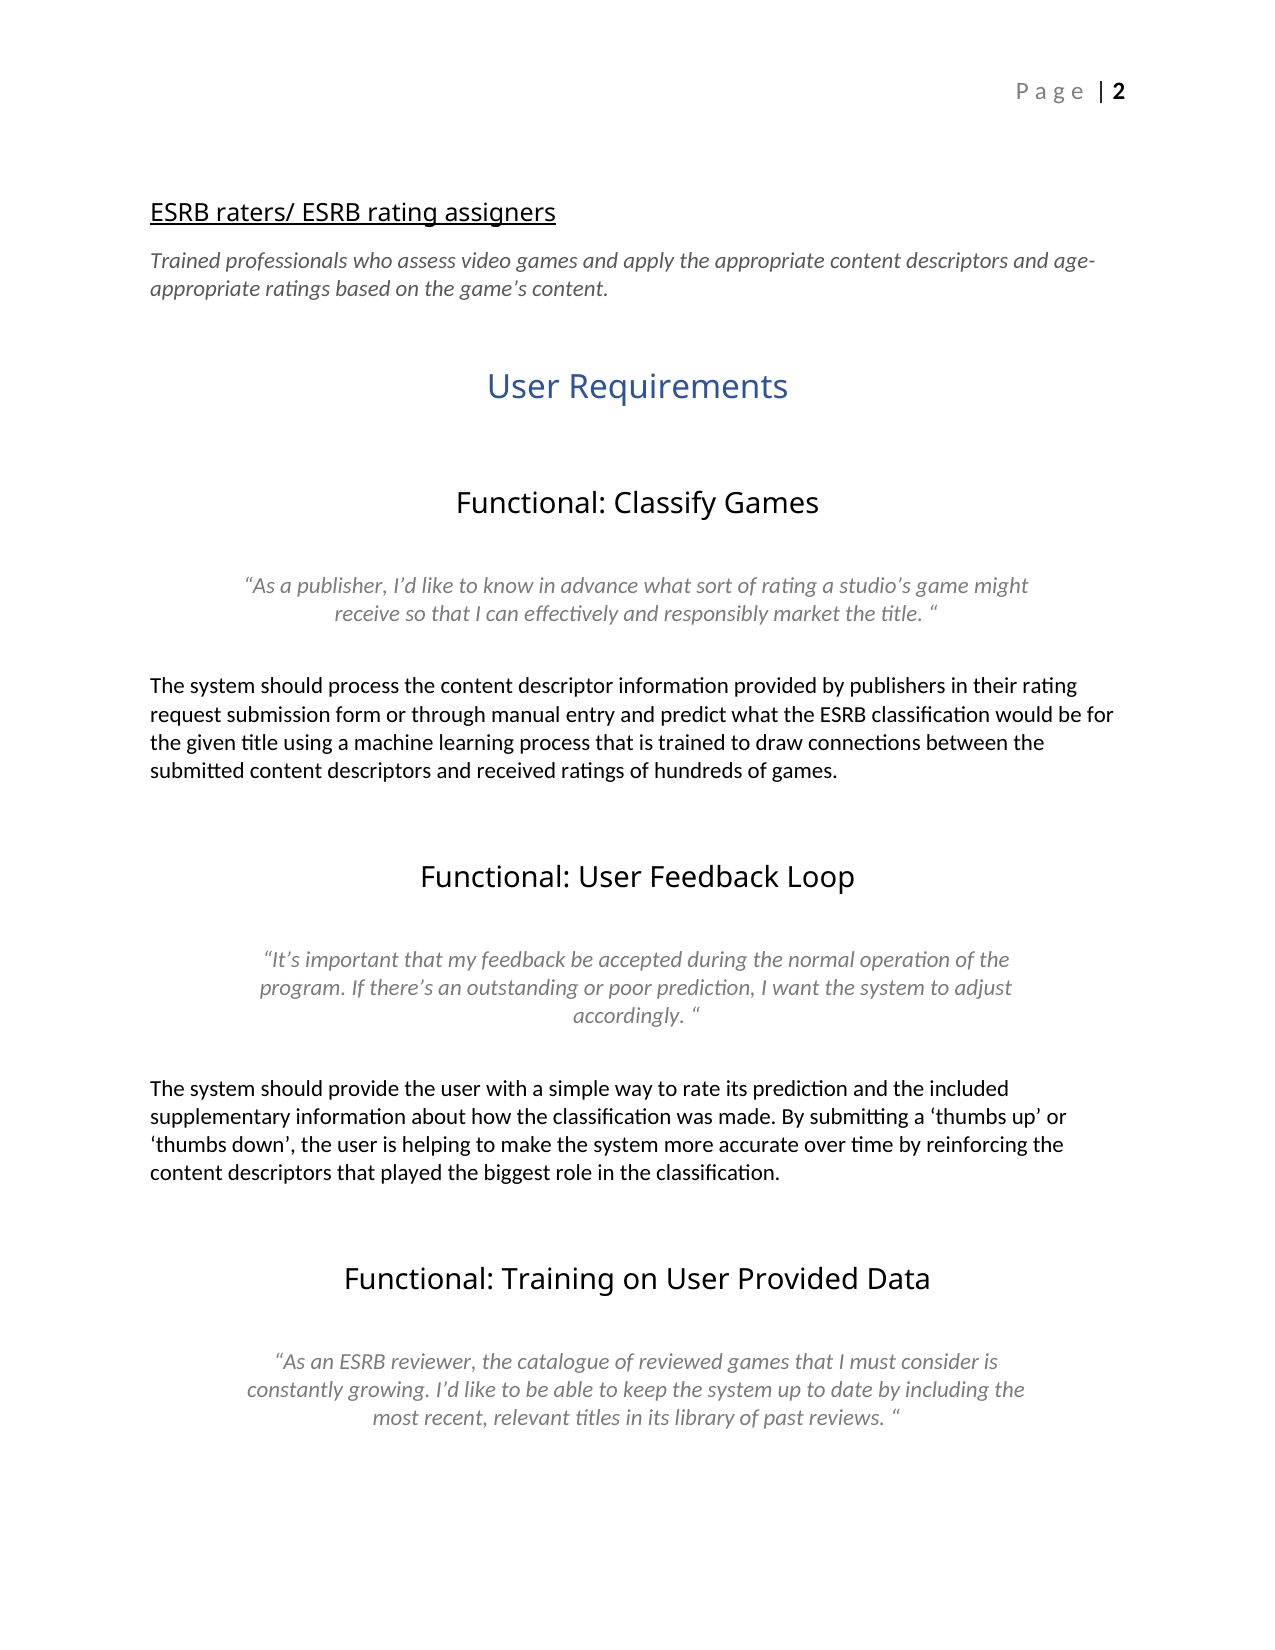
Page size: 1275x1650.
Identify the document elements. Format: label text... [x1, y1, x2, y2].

text “It’s important that my feedback be accepted during the normal operation of the program. If there’s an outstanding or poor prediction, I want the system to adjust accordingly. “ [225, 945, 1050, 1029]
text The system should process the content descriptor information provided by publishers in their rating request submission form or through manual entry and predict what the ESRB classification would be for the given title using a machine learning process that is trained to draw connections between the submitted content descriptors and received ratings of hundreds of games. [150, 672, 1125, 784]
text Trained professionals who assess video games and apply the appropriate content descriptors and age-appropriate ratings based on the game’s content. [150, 246, 1125, 302]
subtitle Functional: Training on User Provided Data [150, 1258, 1125, 1298]
subtitle Functional: Classify Games [150, 482, 1125, 522]
text “As a publisher, I’d like to know in advance what sort of rating a studio’s game might receive so that I can effectively and responsibly market the title. “ [225, 571, 1050, 627]
text “As an ESRB reviewer, the catalogue of reviewed games that I must consider is constantly growing. I’d like to be able to keep the system up to date by including the most recent, relevant titles in its library of past reviews. “ [225, 1347, 1050, 1431]
subtitle User Requirements [150, 363, 1125, 408]
subtitle ESRB raters/ ESRB rating assigners [150, 195, 1125, 229]
text The system should provide the user with a simple way to rate its prediction and the included supplementary information about how the classification was made. By submitting a ‘thumbs up’ or ‘thumbs down’, the user is helping to make the system more accurate over time by reinforcing the content descriptors that played the biggest role in the classification. [150, 1074, 1125, 1186]
subtitle Functional: User Feedback Loop [150, 856, 1125, 896]
